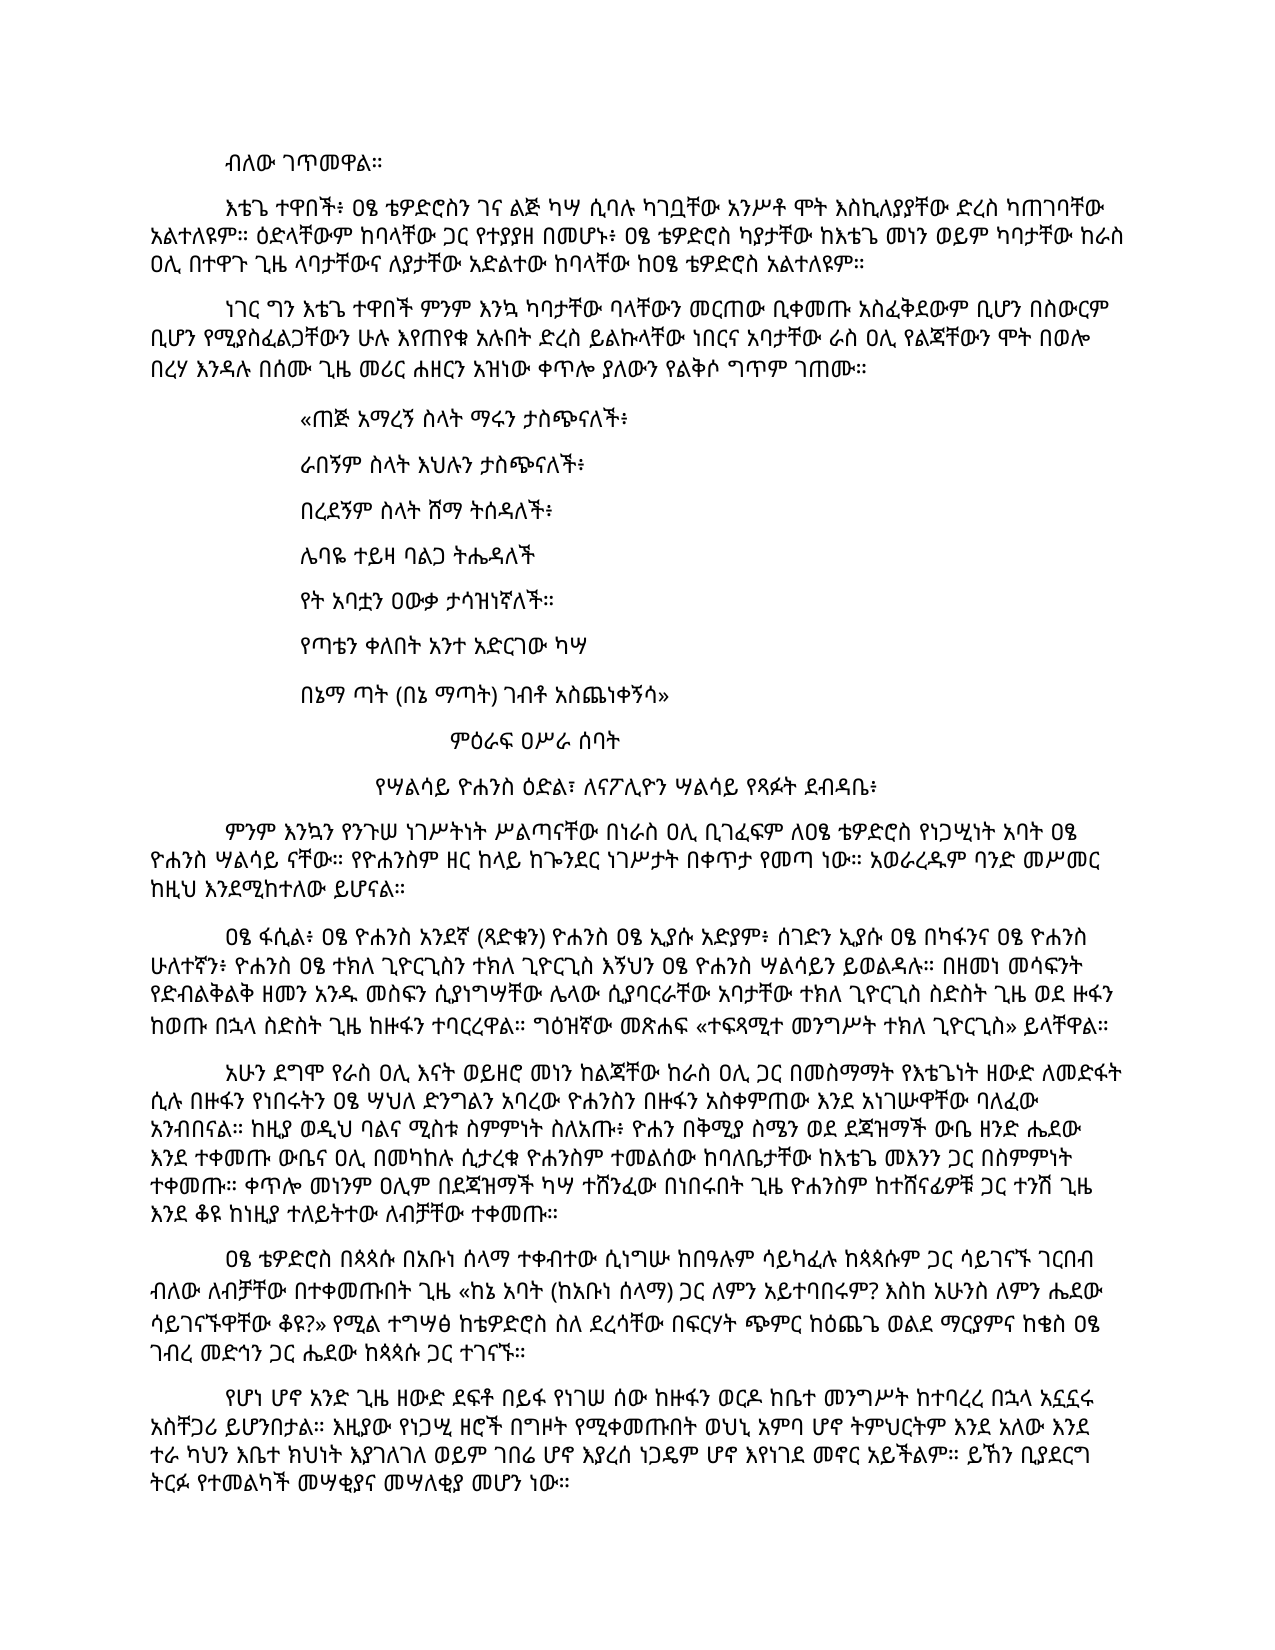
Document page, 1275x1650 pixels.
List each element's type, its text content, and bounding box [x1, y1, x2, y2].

text ምዕራፍ ዐሥራ ሰባት [150, 728, 1125, 755]
text ዐፄ ፋሲል፥ ዐፄ ዮሐንስ አንደኛ (ጻድቁን) ዮሐንስ ዐፄ ኢያሱ አድያም፥ ሰገድን ኢያሱ ዐፄ በካፋንና ዐፄ ዮሐንስ ሁለተኛን፥ ዮሐንስ ዐፄ ተክለ ጊዮርጊስን ተክለ ጊዮርጊስ እኝህን ዐፄ ዮሐንስ ሣልሳይን ይወልዳሉ። በዘመነ መሳፍንት የድብልቅልቅ ዘመን አንዱ መስፍን ሲያነግሣቸው ሌላው ሲያባርራቸው አባታቸው ተክለ ጊዮርጊስ ስድስት ጊዜ ወደ ዙፋን ከወጡ በኋላ ስድስት ጊዜ ከዙፋን ተባርረዋል። ግዕዝኛው መጽሐፍ «ተፍጻሚተ መንግሥት ተክለ ጊዮርጊስ» ይላቸዋል። [150, 921, 1125, 1041]
text በረደኝም ስላት ሸማ ትሰዳለች፥ [150, 498, 1125, 524]
text ዐፄ ቴዎድሮስ በጳጳሱ በአቡነ ሰላማ ተቀብተው ሲነግሡ ከበዓሉም ሳይካፈሉ ከጳጳሱም ጋር ሳይገናኙ ገርበብ ብለው ለብቻቸው በተቀመጡበት ጊዜ «ከኔ አባት (ከአቡነ ሰላማ) ጋር ለምን አይተባበሩም? እስከ አሁንስ ለምን ሔደው ሳይገናኙዋቸው ቆዩ?» የሚል ተግሣፅ ከቴዎድሮስ ስለ ደረሳቸው በፍርሃት ጭምር ከዕጨጌ ወልደ ማርያምና ከቄስ ዐፄ ገብረ መድኅን ጋር ሔደው ከጳጳሱ ጋር ተገናኙ። [150, 1246, 1125, 1367]
text ሌባዬ ተይዛ ባልጋ ትሔዳለች [150, 543, 1125, 570]
text የሣልሳይ ዮሐንስ ዕድል፣ ለናፖሊዮን ሣልሳይ የጻፉት ደብዳቤ፥ [150, 774, 1125, 800]
text በኔማ ጣት (በኔ ማጣት) ገብቶ አስጨነቀኝሳ» [150, 679, 1125, 710]
text የት አባቷን ዐውቃ ታሳዝነኛለች። [150, 588, 1125, 615]
text ራበኝም ስላት እህሉን ታስጭናለች፥ [150, 453, 1125, 479]
text ነገር ግን እቴጌ ተዋበች ምንም እንኳ ካባታቸው ባላቸውን መርጠው ቢቀመጡ አስፈቅደውም ቢሆን በስውርም ቢሆን የሚያስፈልጋቸውን ሁሉ እየጠየቁ አሉበት ድረስ ይልኩላቸው ነበርና አባታቸው ራስ ዐሊ የልጃቸውን ሞት በወሎ በረሃ እንዳሉ በሰሙ ጊዜ መሪር ሐዘርን አዝነው ቀጥሎ ያለውን የልቅሶ ግጥም ገጠሙ። [150, 297, 1125, 384]
text አሁን ደግሞ የራስ ዐሊ እናት ወይዘሮ መነን ከልጃቸው ከራስ ዐሊ ጋር በመስማማት የእቴጌነት ዘውድ ለመድፋት ሲሉ በዙፋን የነበሩትን ዐፄ ሣህለ ድንግልን አባረው ዮሐንስን በዙፋን አስቀምጠው እንደ አነገሡዋቸው ባለፈው አንብበናል። ከዚያ ወዲህ ባልና ሚስቱ ስምምነት ስለአጡ፥ ዮሐን በቅሚያ ስሜን ወደ ደጃዝማች ውቤ ዘንድ ሔደው እንደ ተቀመጡ ውቤና ዐሊ በመካከሉ ሲታረቁ ዮሐንስም ተመልሰው ከባለቤታቸው ከእቴጌ መእንን ጋር በስምምነት ተቀመጡ። ቀጥሎ መነንም ዐሊም በደጃዝማች ካሣ ተሸንፈው በነበሩበት ጊዜ ዮሐንስም ከተሸናፊዎቹ ጋር ተንሽ ጊዜ እንደ ቆዩ ከነዚያ ተለይትተው ለብቻቸው ተቀመጡ። [150, 1060, 1125, 1228]
text የሆነ ሆኖ አንድ ጊዜ ዘውድ ደፍቶ በይፋ የነገሠ ሰው ከዙፋን ወርዶ ከቤተ መንግሥት ከተባረረ በኋላ አኗኗሩ አስቸጋሪ ይሆንበታል። እዚያው የነጋሢ ዘሮች በግዞት የሚቀመጡበት ወህኒ አምባ ሆኖ ትምህርትም እንደ አለው እንደ ተራ ካህን እቤተ ክህነት እያገለገለ ወይም ገበሬ ሆኖ እያረሰ ነጋዴም ሆኖ እየነገደ መኖር አይችልም። ይኸን ቢያደርግ ትርፉ የተመልካች መሣቂያና መሣለቂያ መሆን ነው። [150, 1385, 1125, 1497]
text እቴጌ ተዋበች፥ ዐፄ ቴዎድሮስን ገና ልጅ ካሣ ሲባሉ ካገቧቸው አንሥቶ ሞት እስኪለያያቸው ድረስ ካጠገባቸው አልተለዩም። ዕድላቸውም ከባላቸው ጋር የተያያዘ በመሆኑ፥ ዐፄ ቴዎድሮስ ካያታቸው ከእቴጌ መነን ወይም ካባታቸው ከራስ ዐሊ በተዋጉ ጊዜ ላባታቸውና ለያታቸው አድልተው ከባላቸው ከዐፄ ቴዎድሮስ አልተለዩም። [150, 195, 1125, 278]
text ምንም እንኳን የንጉሠ ነገሥትነት ሥልጣናቸው በነራስ ዐሊ ቢገፈፍም ለዐፄ ቴዎድሮስ የነጋሢነት አባት ዐፄ ዮሐንስ ሣልሳይ ናቸው። የዮሐንስም ዘር ከላይ ከጐንደር ነገሥታት በቀጥታ የመጣ ነው። አወራረዱም ባንድ መሥመር ከዚህ እንደሚከተለው ይሆናል። [150, 819, 1125, 902]
text ብለው ገጥመዋል። [150, 150, 1125, 177]
text የጣቴን ቀለበት አንተ አድርገው ካሣ [150, 633, 1125, 660]
text «ጠጅ አማረኝ ስላት ማሩን ታስጭናለች፥ [150, 403, 1125, 434]
